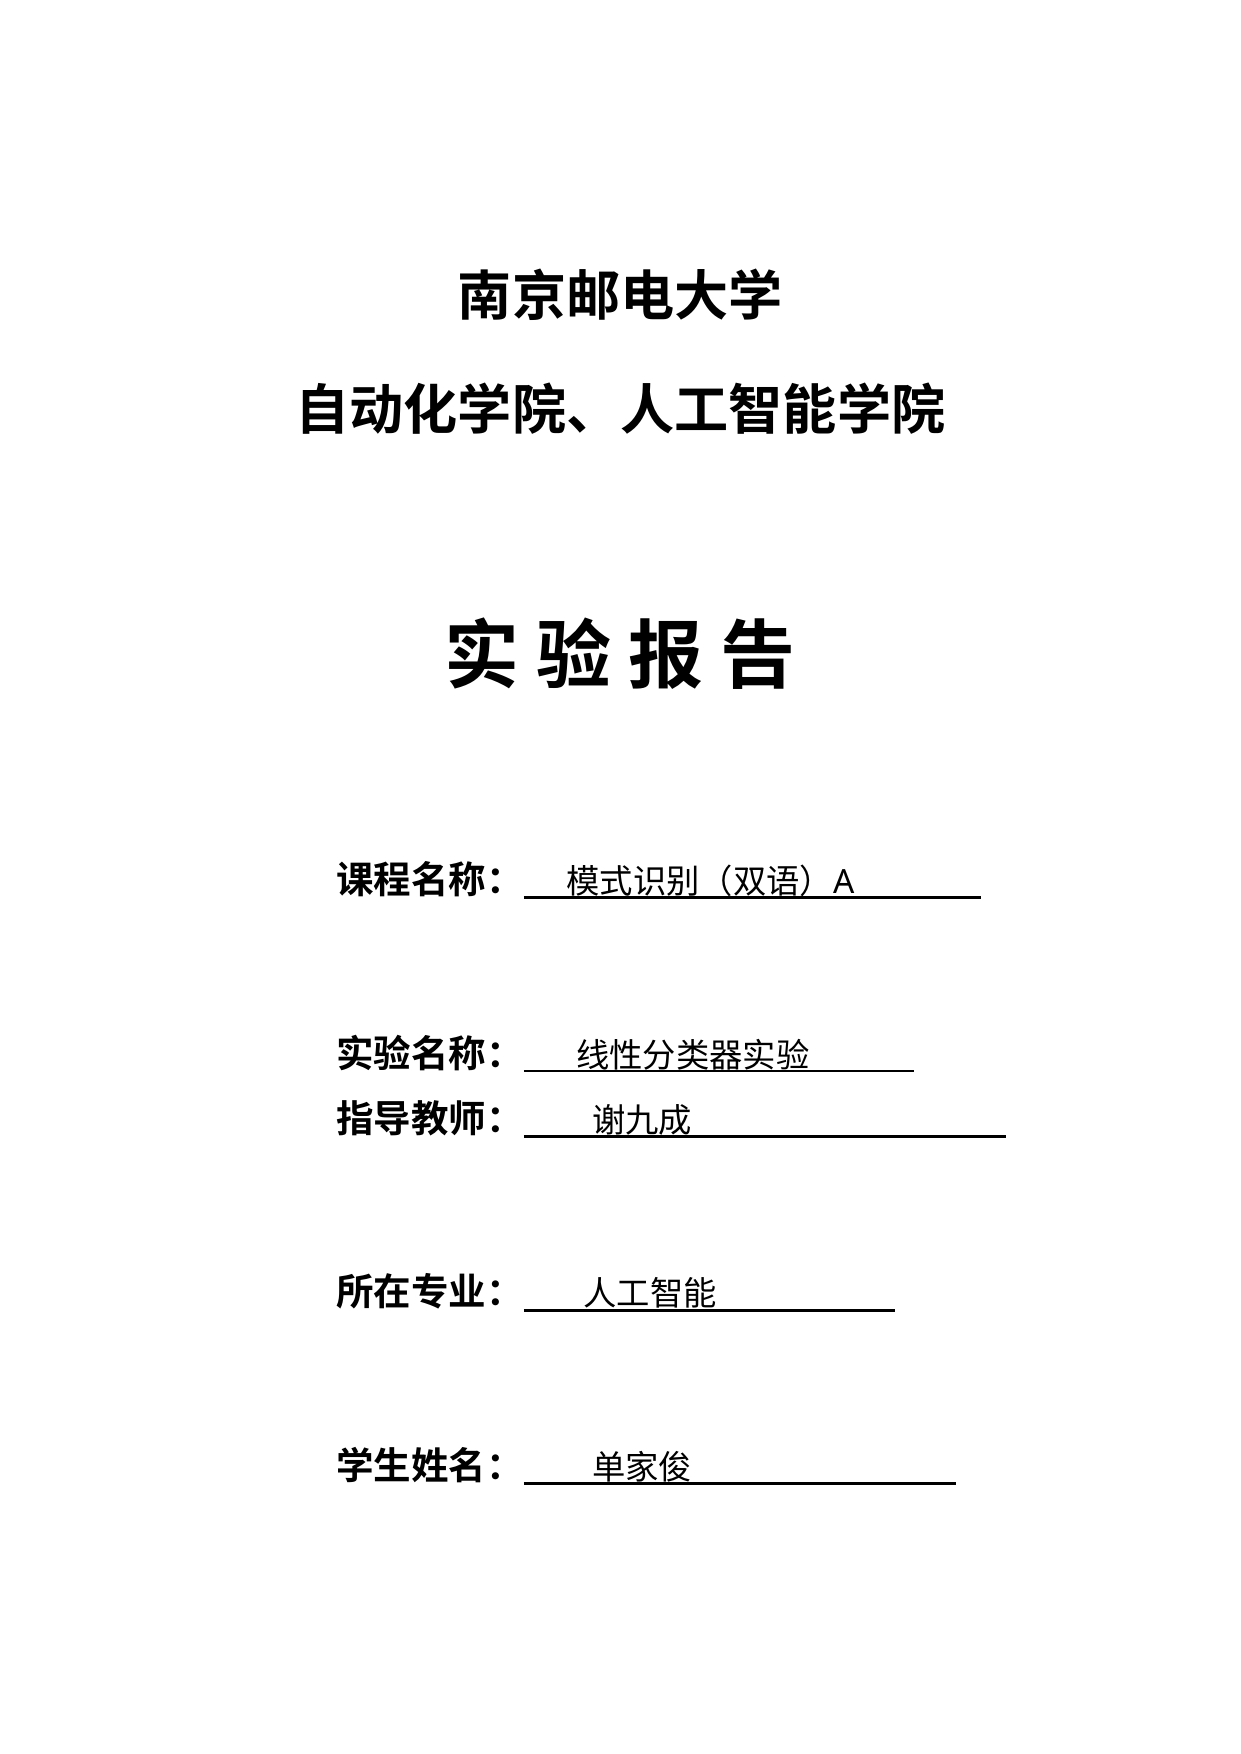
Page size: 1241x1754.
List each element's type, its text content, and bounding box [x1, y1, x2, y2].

text 自动化学院、人工智能学院 [187, 357, 1053, 454]
text 指导教师： 谢九成 [187, 1083, 1053, 1148]
text 实验名称： 线性分类器实验 [187, 1018, 1053, 1083]
text 学生姓名： 单家俊 [187, 1431, 1053, 1496]
text 南京邮电大学 [187, 243, 1053, 341]
text 所在专业： 人工智能 [187, 1257, 1053, 1322]
text 实 验 报 告 [187, 584, 1053, 714]
text 课程名称： 模式识别（双语）A [187, 844, 1053, 909]
